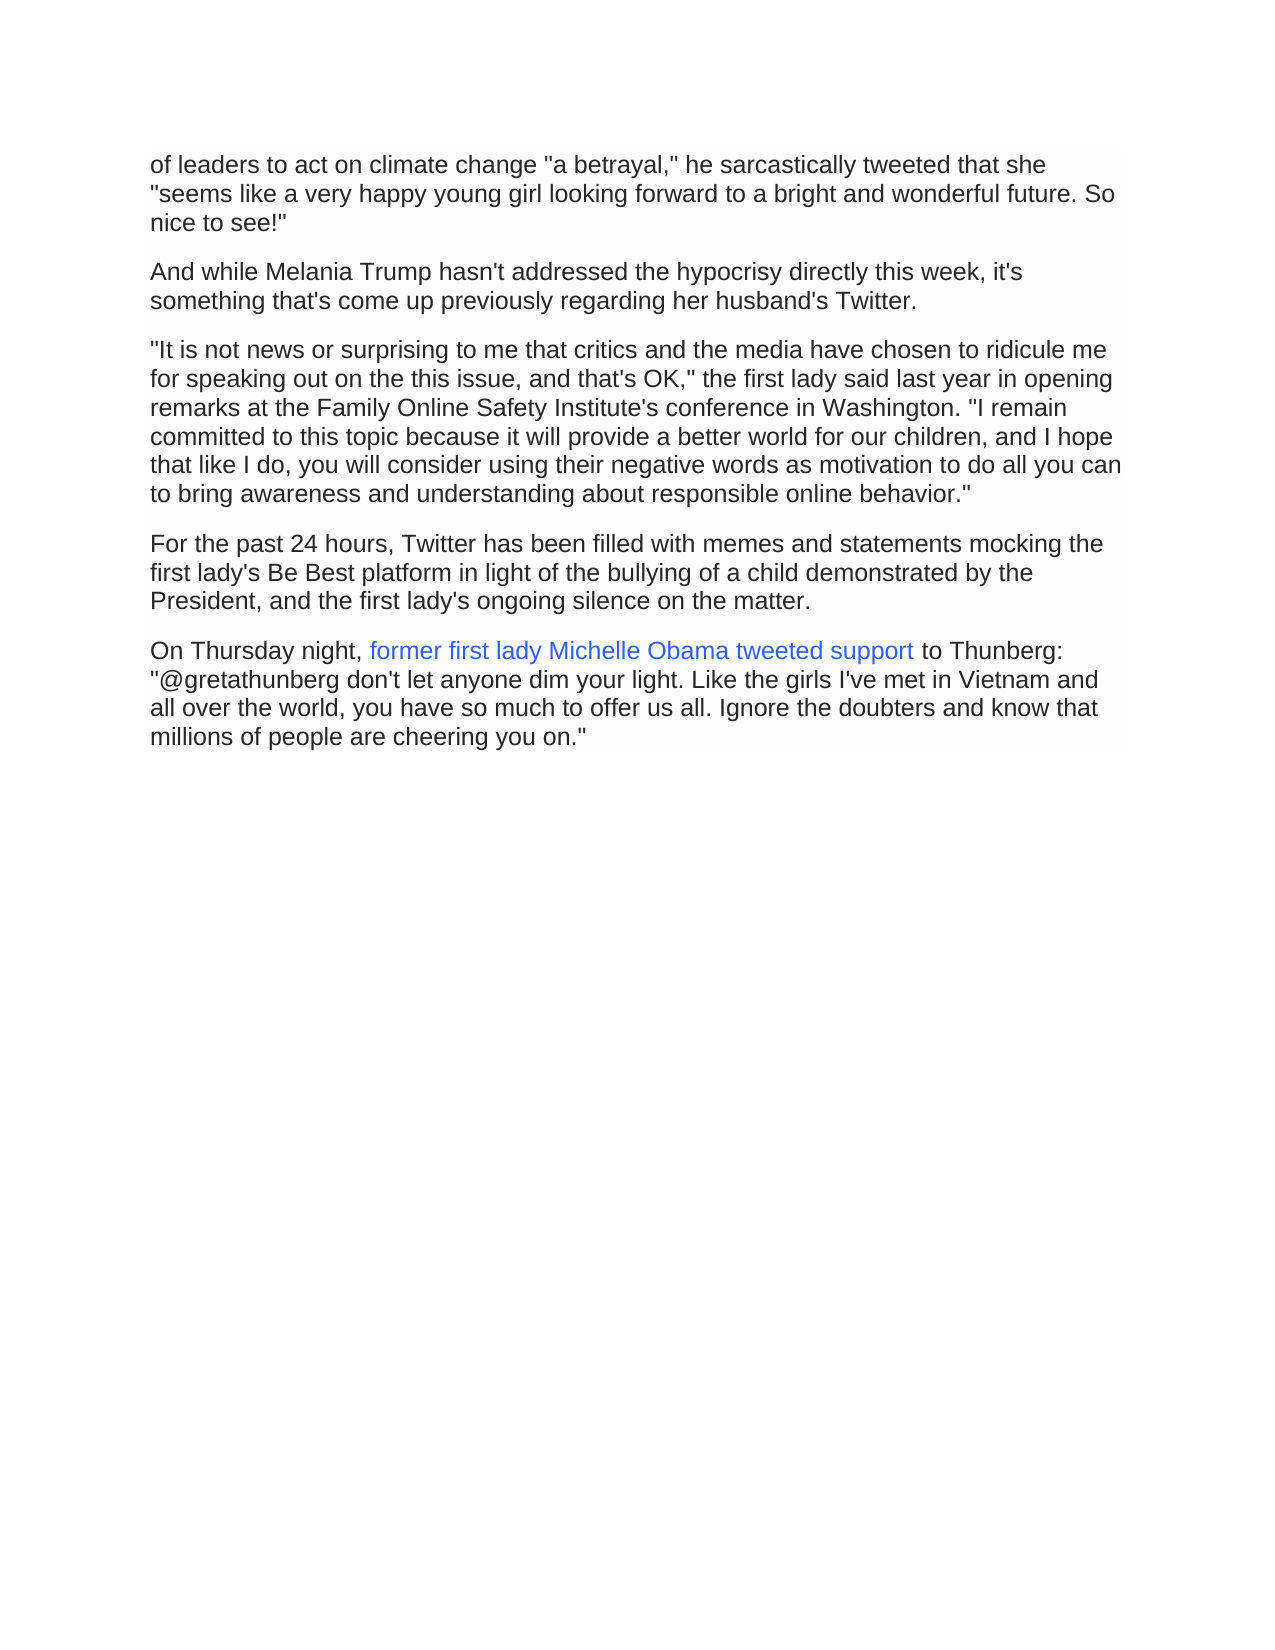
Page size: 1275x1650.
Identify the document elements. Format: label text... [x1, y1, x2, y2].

text And while Melania Trump hasn't addressed the hypocrisy directly this week, it's something that's come up previously regarding her husband's Twitter. [150, 257, 1125, 314]
text On Thursday night, former first lady Michelle Obama tweeted support to Thunberg: "@gretathunberg don't let anyone dim your light. Like the girls I've met in Vietnam and all over the world, you have so much to offer us all. Ignore the doubters and know that millions of people are cheering you on." [150, 636, 1125, 751]
text "It is not news or surprising to me that critics and the media have chosen to ridicule me for speaking out on the this issue, and that's OK," the first lady said last year in opening remarks at the Family Online Safety Institute's conference in Washington. "I remain committed to this topic because it will provide a better world for our children, and I hope that like I do, you will consider using their negative words as motivation to do all you can to bring awareness and understanding about responsible online behavior." [150, 335, 1125, 508]
text For the past 24 hours, Twitter has been filled with memes and statements mocking the first lady's Be Best platform in light of the bullying of a child demonstrated by the President, and the first lady's ongoing silence on the matter. [150, 529, 1125, 615]
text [150, 150, 1125, 236]
